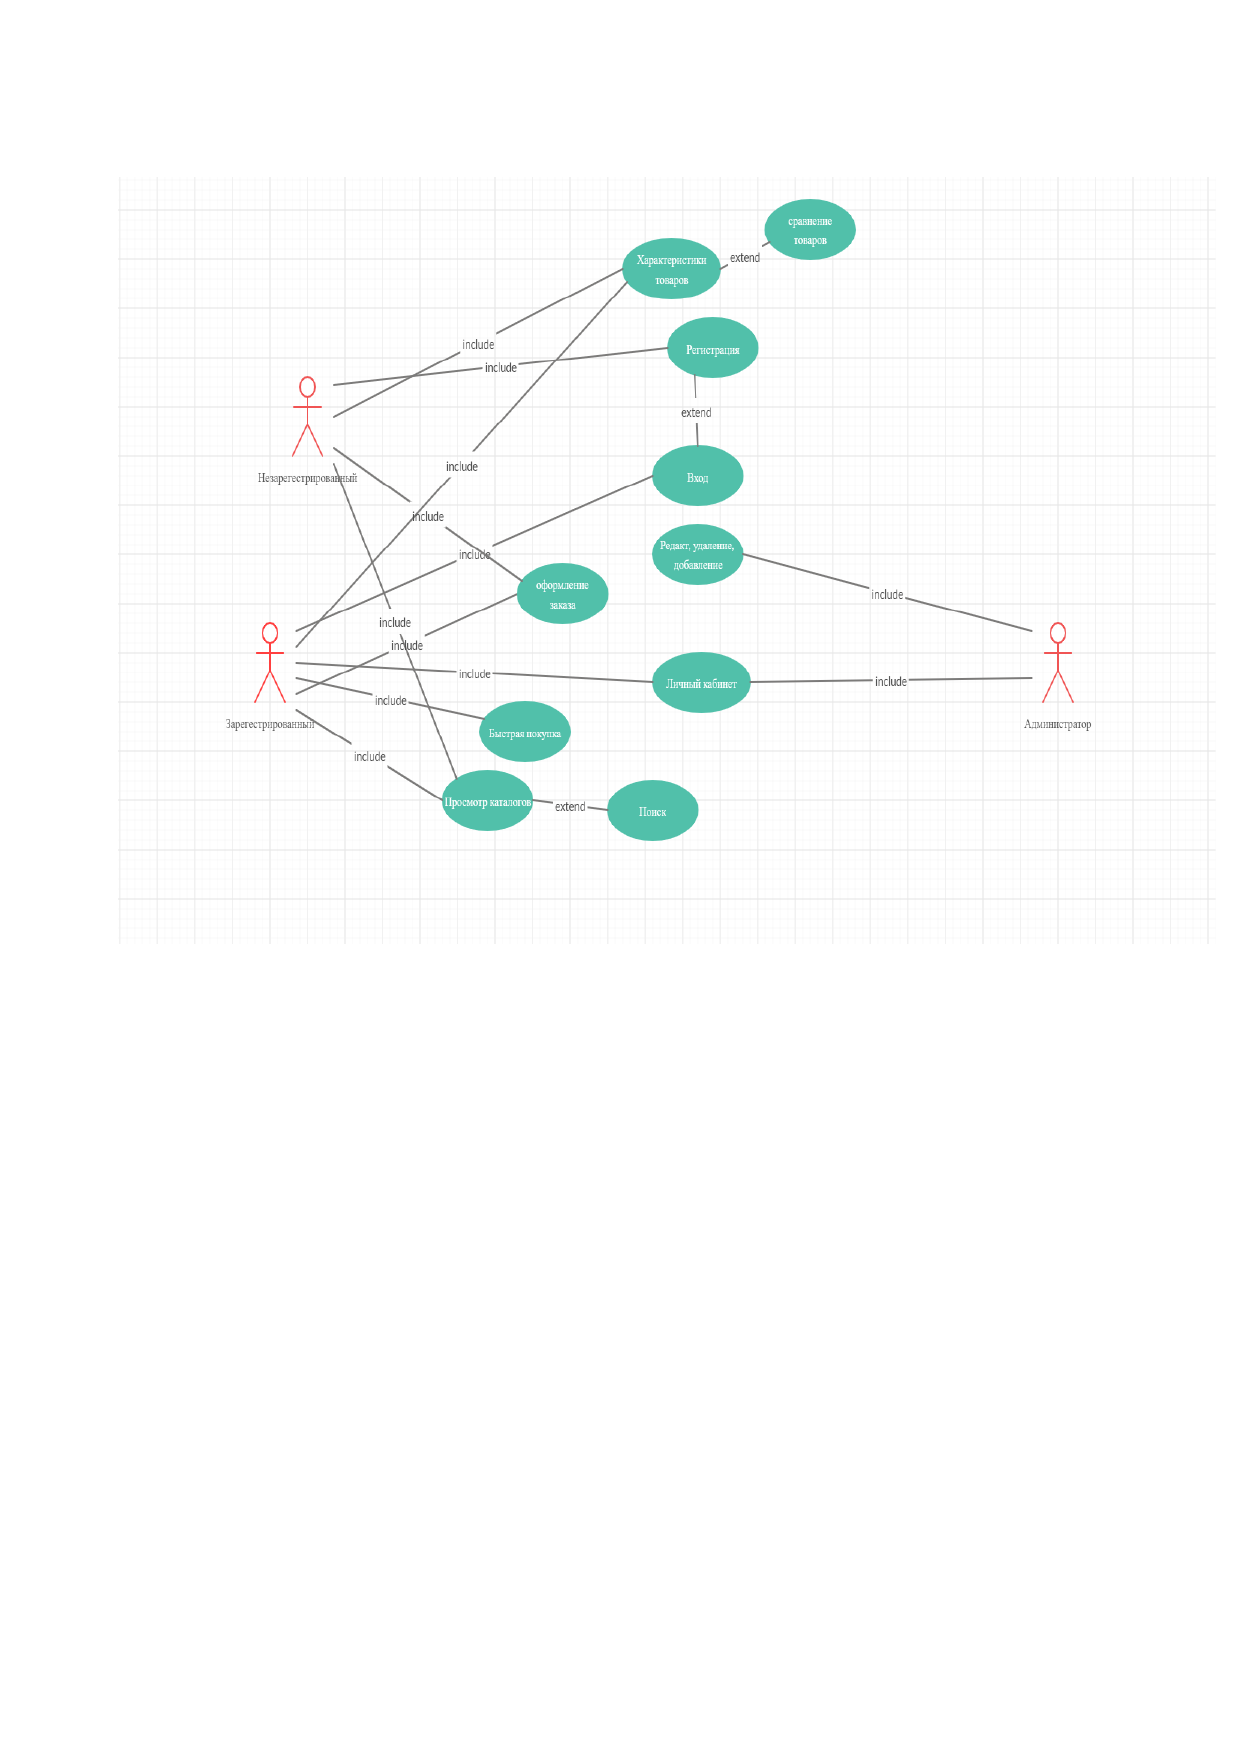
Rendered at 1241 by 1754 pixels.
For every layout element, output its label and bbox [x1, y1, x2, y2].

picture [118, 177, 1216, 944]
